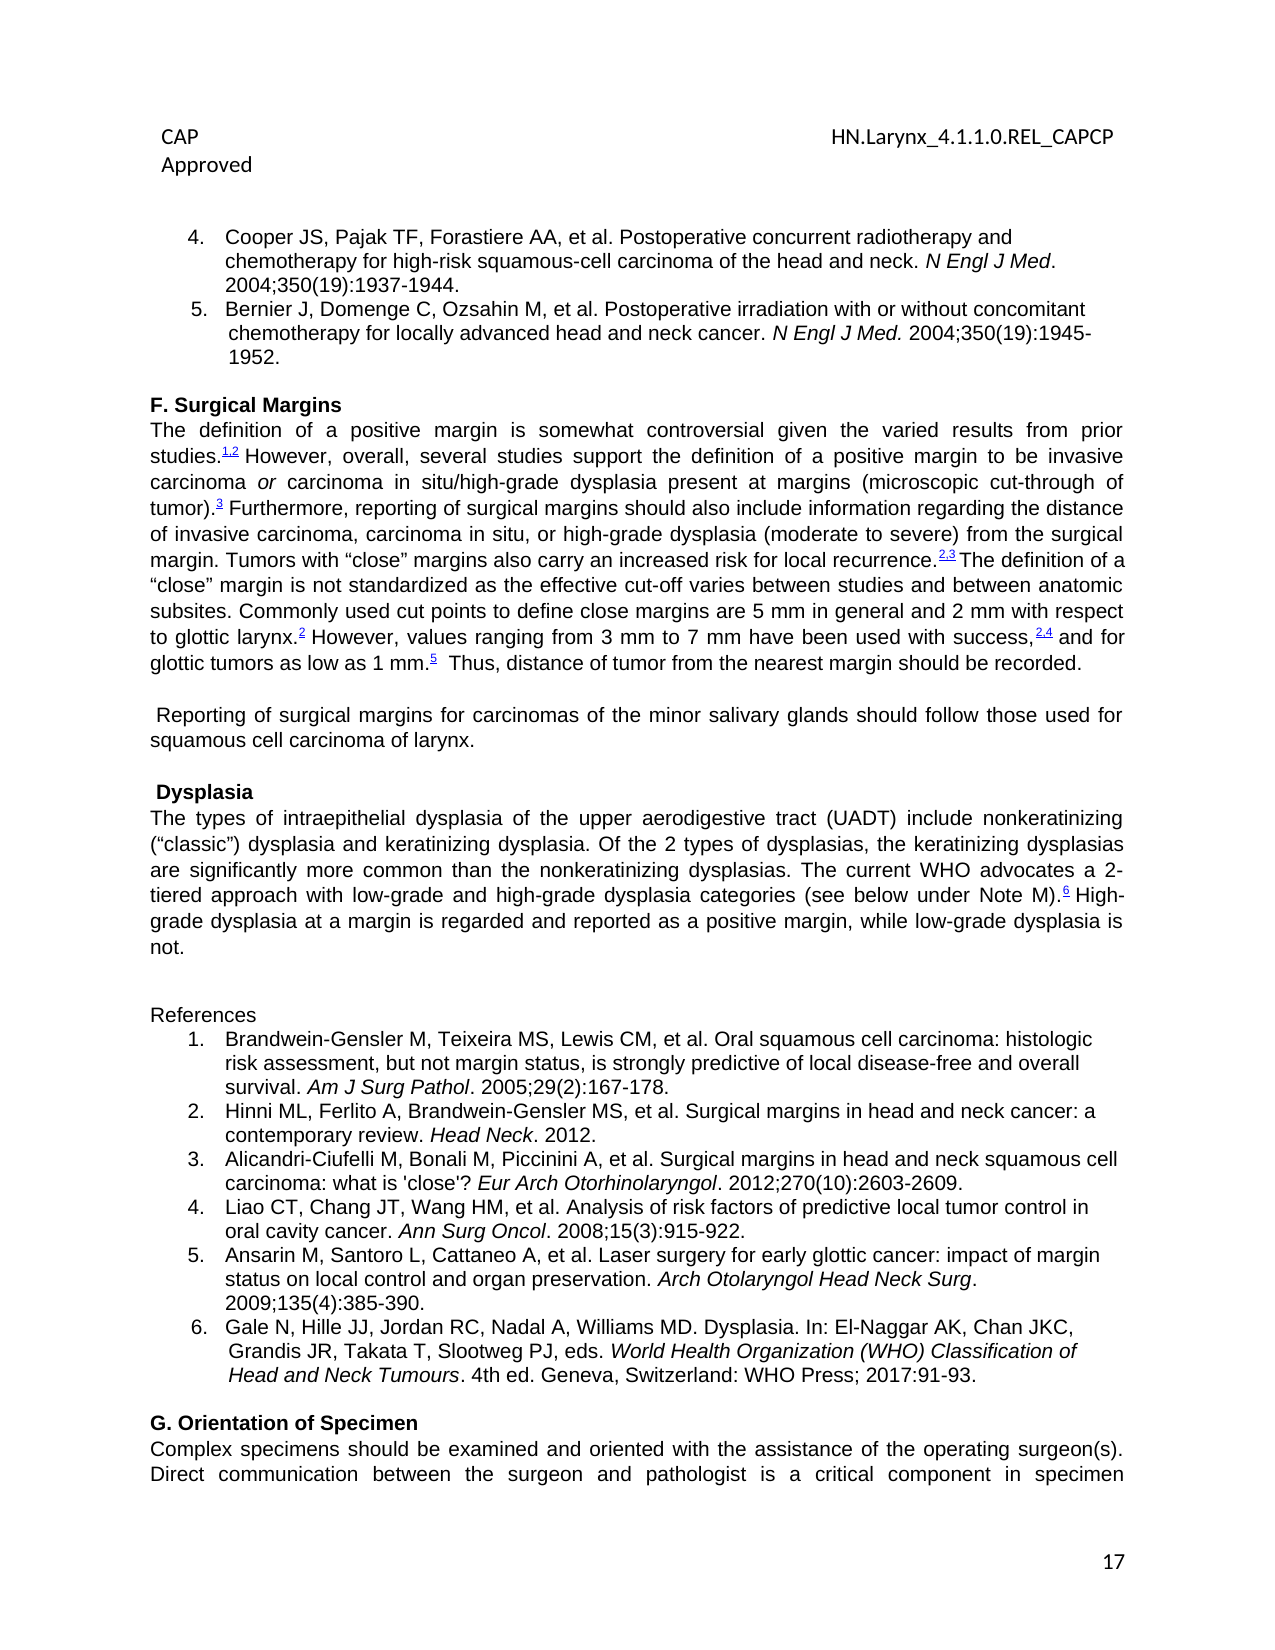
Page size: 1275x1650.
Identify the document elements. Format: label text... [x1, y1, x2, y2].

text Dysplasia [150, 780, 1125, 804]
text Reporting of surgical margins for carcinomas of the minor salivary glands should follow those used for squamous cell carcinoma of larynx. [150, 702, 1125, 752]
list Bernier J, Domenge C, Ozsahin M, et al. Postoperative irradiation with or without concomitant chemotherapy for locally advanced head and neck cancer. N Engl J Med. 2004;350(19):1945-1952. [191, 297, 1122, 368]
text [150, 1436, 1125, 1486]
text The definition of a positive margin is somewhat controversial given the varied results from prior studies.1,2 However, overall, several studies support the definition of a positive margin to be invasive carcinoma or carcinoma in situ/high-grade dysplasia present at margins (microscopic cut-through of tumor).3 Furthermore, reporting of surgical margins should also include information regarding the distance of invasive carcinoma, carcinoma in situ, or high-grade dysplasia (moderate to severe) from the surgical margin. Tumors with “close” margins also carry an increased risk for local recurrence.2,3 The definition of a “close” margin is not standardized as the effective cut-off varies between studies and between anatomic subsites. Commonly used cut points to define close margins are 5 mm in general and 2 mm with respect to glottic larynx.2 However, values ranging from 3 mm to 7 mm have been used with success,2,4 and for glottic tumors as low as 1 mm.5 Thus, distance of tumor from the nearest margin should be recorded. [150, 418, 1125, 675]
list Hinni ML, Ferlito A, Brandwein-Gensler MS, et al. Surgical margins in head and neck cancer: a contemporary review. Head Neck. 2012. [187, 1099, 1125, 1147]
list Ansarin M, Santoro L, Cattaneo A, et al. Laser surgery for early glottic cancer: impact of margin status on local control and organ preservation. Arch Otolaryngol Head Neck Surg. 2009;135(4):385-390. [187, 1243, 1125, 1315]
list Liao CT, Chang JT, Wang HM, et al. Analysis of risk factors of predictive local tumor control in oral cavity cancer. Ann Surg Oncol. 2008;15(3):915-922. [187, 1195, 1125, 1243]
list Alicandri-Ciufelli M, Bonali M, Piccinini A, et al. Surgical margins in head and neck squamous cell carcinoma: what is 'close'? Eur Arch Otorhinolaryngol. 2012;270(10):2603-2609. [187, 1147, 1125, 1195]
list Gale N, Hille JJ, Jordan RC, Nadal A, Williams MD. Dysplasia. In: El-Naggar AK, Chan JKC, Grandis JR, Takata T, Slootweg PJ, eds. World Health Organization (WHO) Classification of Head and Neck Tumours. 4th ed. Geneva, Switzerland: WHO Press; 2017:91-93. [191, 1315, 1122, 1387]
text G. Orientation of Specimen [150, 1411, 1125, 1434]
list Cooper JS, Pajak TF, Forastiere AA, et al. Postoperative concurrent radiotherapy and chemotherapy for high-risk squamous-cell carcinoma of the head and neck. N Engl J Med. 2004;350(19):1937-1944. [187, 225, 1125, 297]
text F. Surgical Margins [150, 392, 1125, 416]
text References [150, 1003, 1125, 1027]
text The types of intraepithelial dysplasia of the upper aerodigestive tract (UADT) include nonkeratinizing (“classic”) dysplasia and keratinizing dysplasia. Of the 2 types of dysplasias, the keratinizing dysplasias are significantly more common than the nonkeratinizing dysplasias. The current WHO advocates a 2-tiered approach with low-grade and high-grade dysplasia categories (see below under Note M).6 High-grade dysplasia at a margin is regarded and reported as a positive margin, while low-grade dysplasia is not. [150, 806, 1125, 959]
list Brandwein-Gensler M, Teixeira MS, Lewis CM, et al. Oral squamous cell carcinoma: histologic risk assessment, but not margin status, is strongly predictive of local disease-free and overall survival. Am J Surg Pathol. 2005;29(2):167-178. [187, 1027, 1125, 1099]
